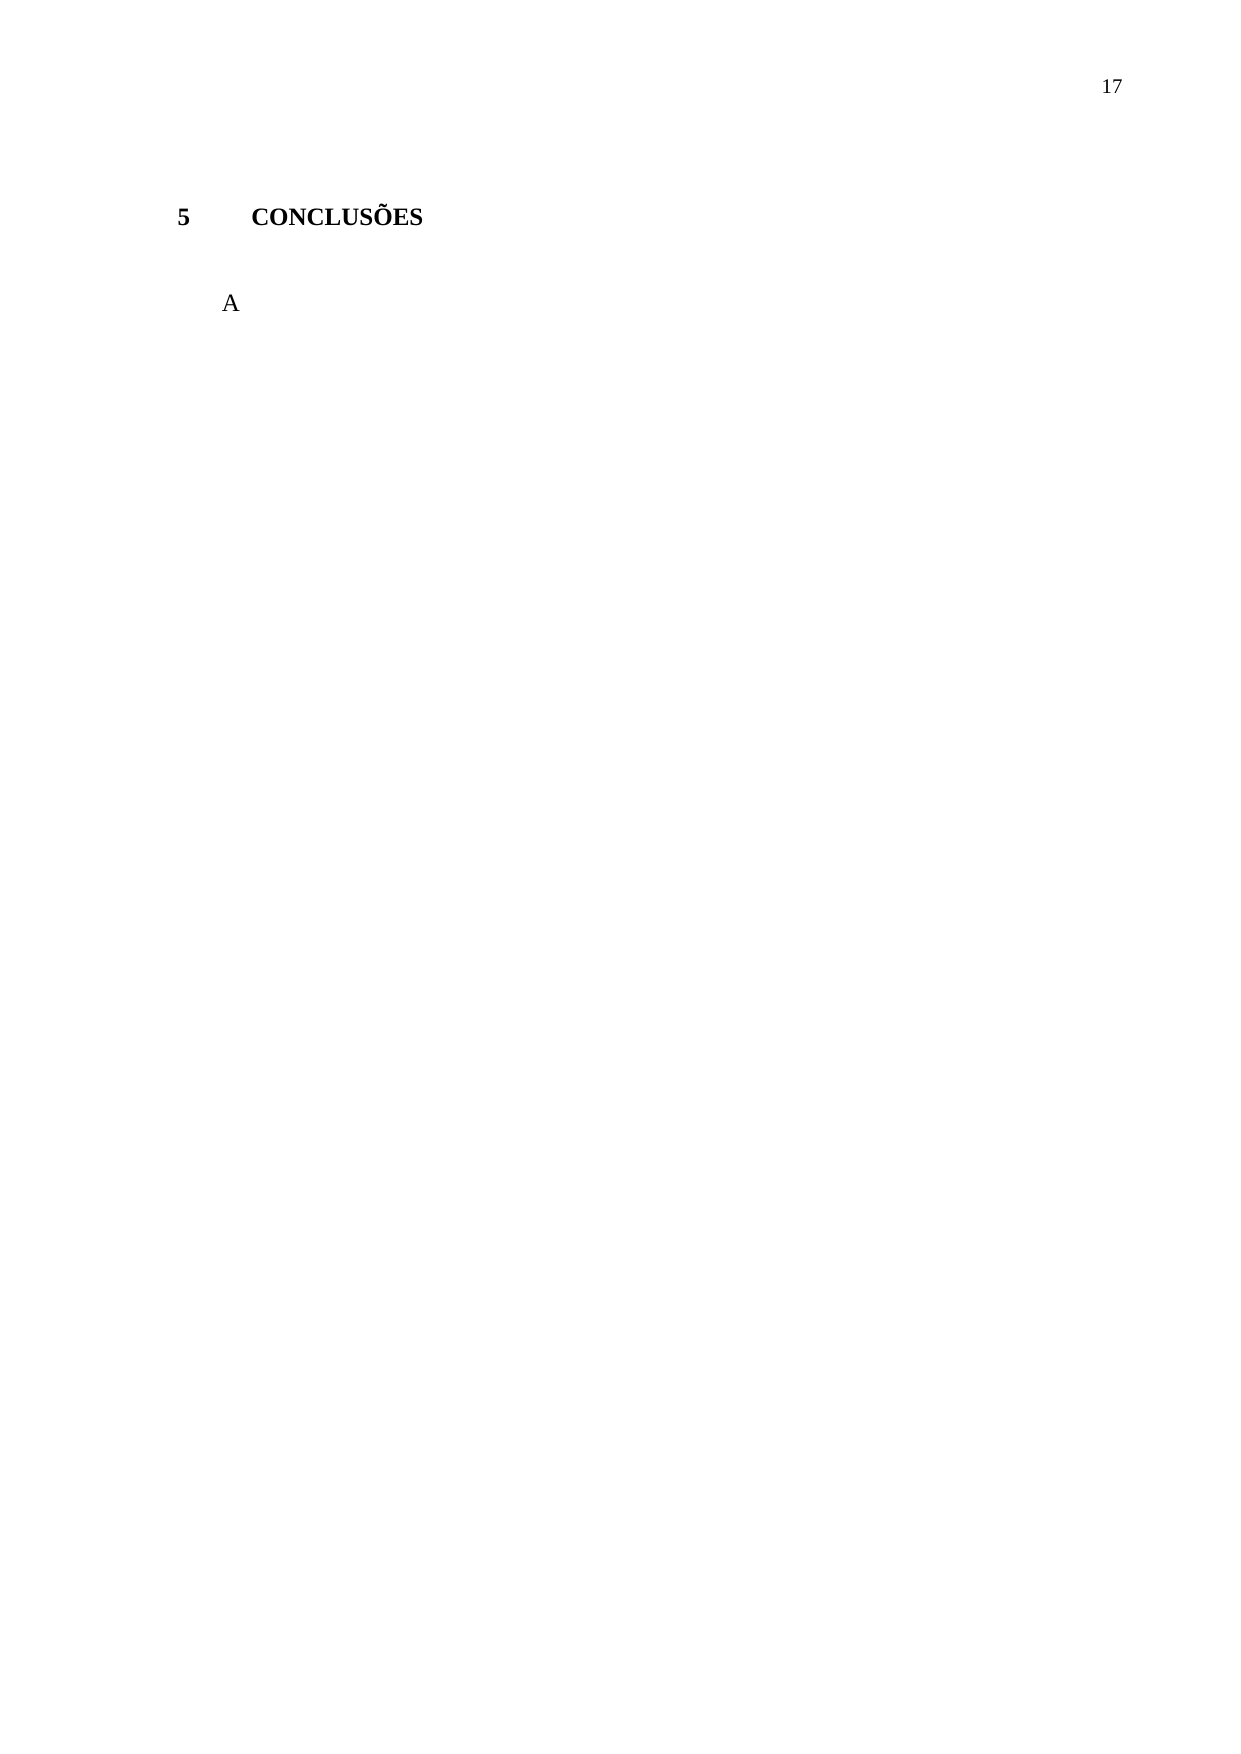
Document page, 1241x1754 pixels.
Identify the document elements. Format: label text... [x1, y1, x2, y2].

subtitle CONCLUSÕES [177, 202, 1122, 231]
text A [222, 288, 1122, 317]
